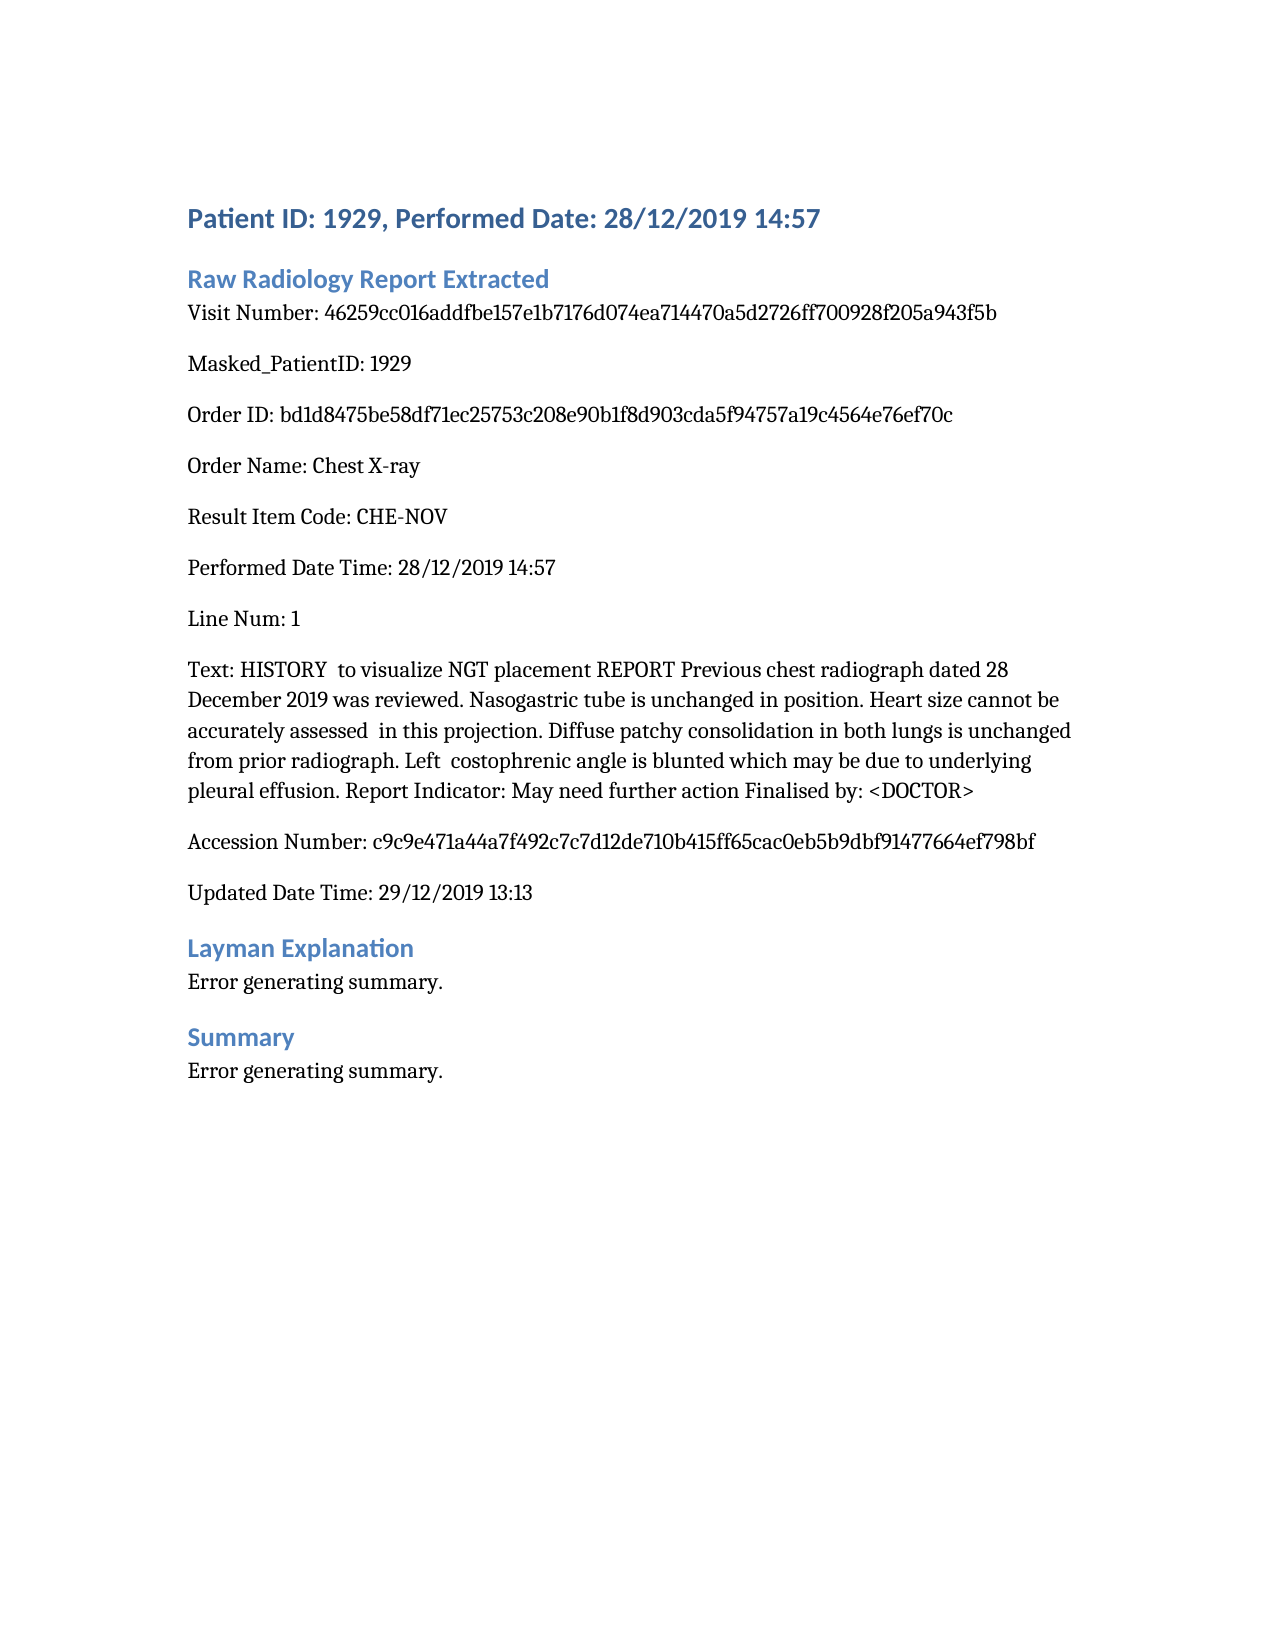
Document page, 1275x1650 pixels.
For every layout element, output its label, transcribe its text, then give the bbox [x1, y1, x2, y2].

subtitle Summary [187, 1020, 1087, 1053]
subtitle Raw Radiology Report Extracted [187, 262, 1087, 295]
subtitle Patient ID: 1929, Performed Date: 28/12/2019 14:57 [187, 200, 1087, 236]
text Masked_PatientID: 1929 [187, 351, 1087, 377]
text Visit Number: 46259cc016addfbe157e1b7176d074ea714470a5d2726ff700928f205a943f5b [187, 300, 1087, 326]
text Updated Date Time: 29/12/2019 13:13 [187, 880, 1087, 906]
text Accession Number: c9c9e471a44a7f492c7c7d12de710b415ff65cac0eb5b9dbf91477664ef798bf [187, 829, 1087, 855]
text Line Num: 1 [187, 606, 1087, 632]
text Error generating summary. [187, 969, 1087, 995]
text Error generating summary. [187, 1058, 1087, 1084]
text Performed Date Time: 28/12/2019 14:57 [187, 555, 1087, 581]
subtitle Layman Explanation [187, 931, 1087, 964]
text Result Item Code: CHE-NOV [187, 504, 1087, 530]
text Order Name: Chest X-ray [187, 453, 1087, 479]
text Text: HISTORY to visualize NGT placement REPORT Previous chest radiograph dated 28 December 2019 was reviewed. Nasogastric tube is unchanged in position. Heart size cannot be accurately assessed in this projection. Diffuse patchy consolidation in both lungs is unchanged from prior radiograph. Left costophrenic angle is blunted which may be due to underlying pleural effusion. Report Indicator: May need further action Finalised by: <DOCTOR> [187, 657, 1087, 804]
text Order ID: bd1d8475be58df71ec25753c208e90b1f8d903cda5f94757a19c4564e76ef70c [187, 402, 1087, 428]
